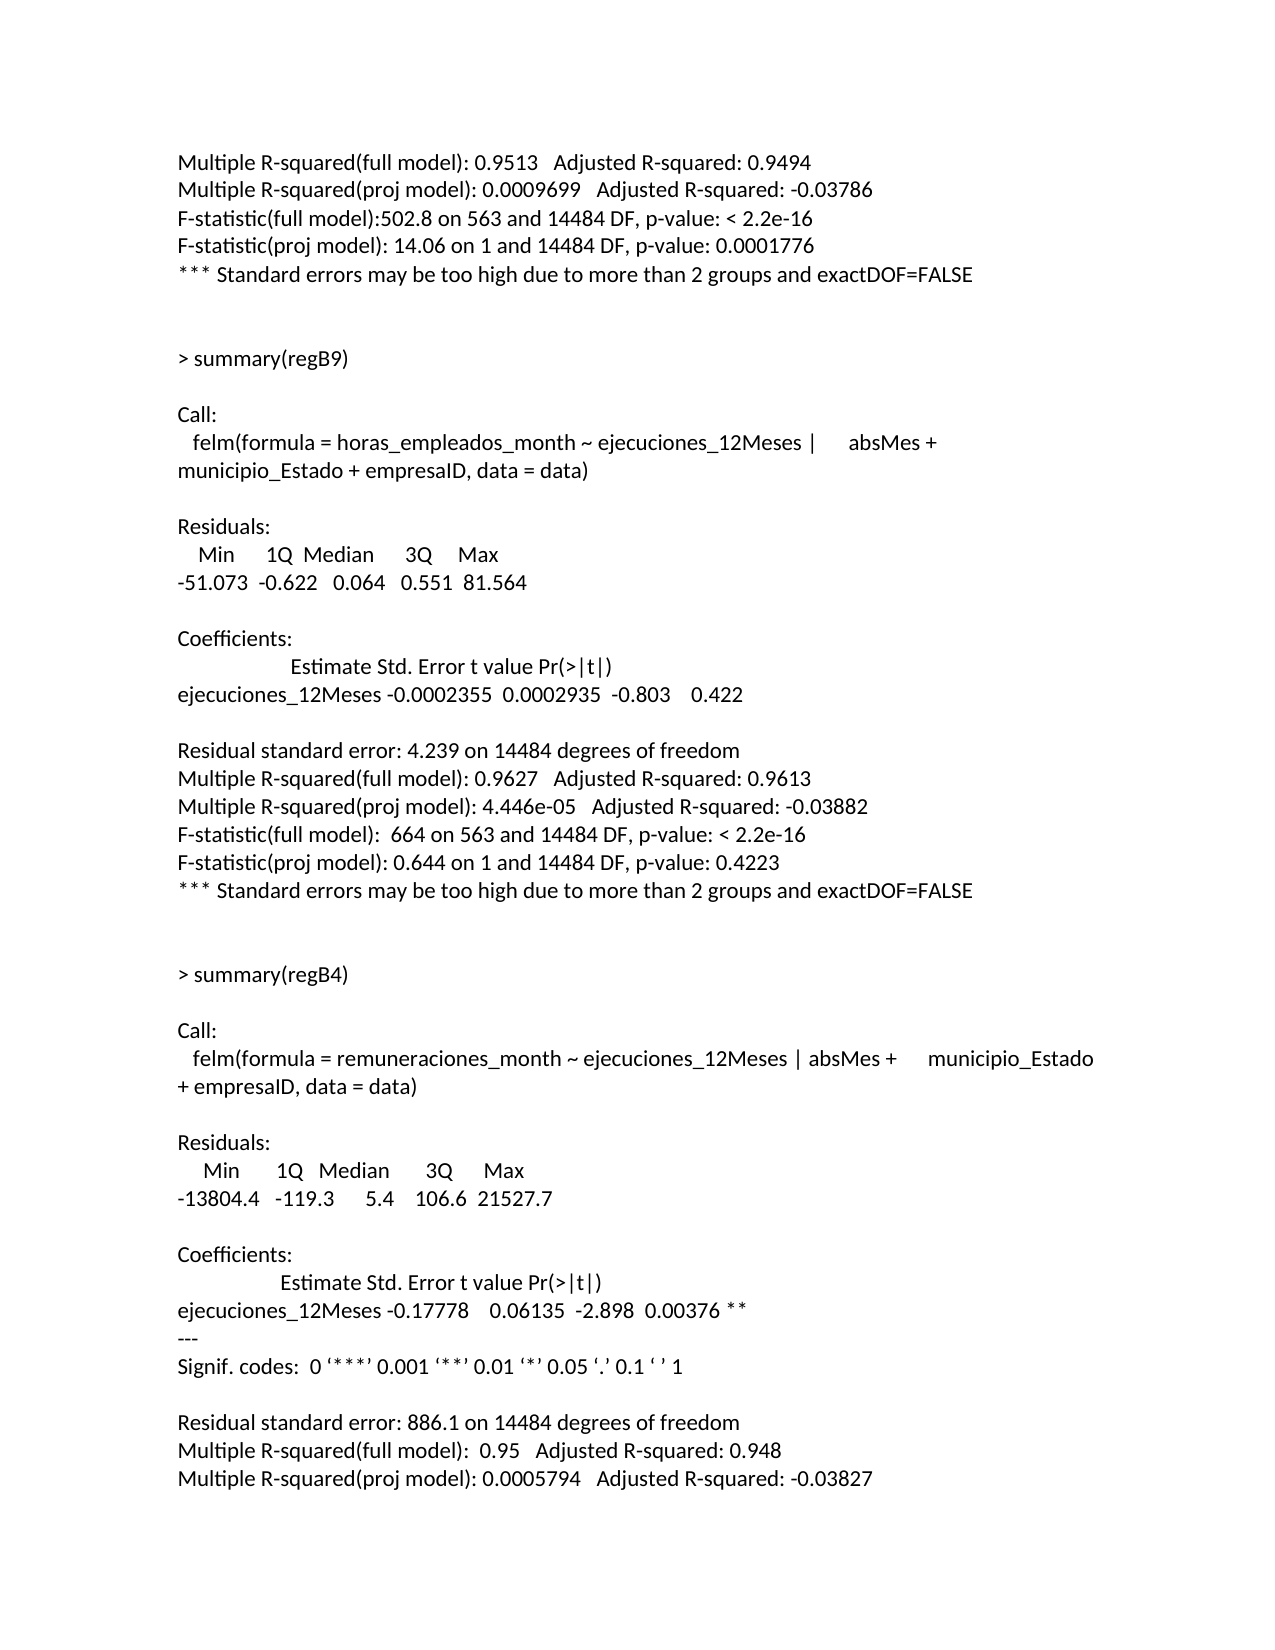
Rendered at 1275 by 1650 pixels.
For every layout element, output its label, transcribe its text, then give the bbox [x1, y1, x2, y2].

text F-statistic(full model):502.8 on 563 and 14484 DF, p-value: < 2.2e-16 [177, 204, 1098, 232]
text Multiple R-squared(full model): 0.9627 Adjusted R-squared: 0.9613 [177, 764, 1098, 792]
text Multiple R-squared(full model): 0.9513 Adjusted R-squared: 0.9494 [177, 148, 1098, 176]
text > summary(regB4) [177, 960, 1098, 988]
text -51.073 -0.622 0.064 0.551 81.564 [177, 568, 1098, 596]
text ejecuciones_12Meses -0.0002355 0.0002935 -0.803 0.422 [177, 680, 1098, 708]
text -13804.4 -119.3 5.4 106.6 21527.7 [177, 1184, 1098, 1212]
text Residual standard error: 4.239 on 14484 degrees of freedom [177, 736, 1098, 764]
text *** Standard errors may be too high due to more than 2 groups and exactDOF=FALSE [177, 260, 1098, 288]
text F-statistic(proj model): 14.06 on 1 and 14484 DF, p-value: 0.0001776 [177, 232, 1098, 260]
text Signif. codes: 0 ‘***’ 0.001 ‘**’ 0.01 ‘*’ 0.05 ‘.’ 0.1 ‘ ’ 1 [177, 1352, 1098, 1381]
text Multiple R-squared(proj model): 0.0009699 Adjusted R-squared: -0.03786 [177, 176, 1098, 204]
text Estimate Std. Error t value Pr(>|t|) [177, 1268, 1098, 1296]
text F-statistic(full model): 664 on 563 and 14484 DF, p-value: < 2.2e-16 [177, 820, 1098, 848]
text Call: [177, 1016, 1098, 1044]
text Residual standard error: 886.1 on 14484 degrees of freedom [177, 1408, 1098, 1437]
text > summary(regB9) [177, 344, 1098, 372]
text Coefficients: [177, 624, 1098, 652]
text Call: [177, 400, 1098, 428]
text ejecuciones_12Meses -0.17778 0.06135 -2.898 0.00376 ** [177, 1296, 1098, 1324]
text Residuals: [177, 512, 1098, 540]
text Estimate Std. Error t value Pr(>|t|) [177, 652, 1098, 680]
text felm(formula = horas_empleados_month ~ ejecuciones_12Meses | absMes + municipio_Estado + empresaID, data = data) [177, 428, 1098, 484]
text Min 1Q Median 3Q Max [177, 540, 1098, 568]
text --- [177, 1324, 1098, 1352]
text Coefficients: [177, 1240, 1098, 1268]
text *** Standard errors may be too high due to more than 2 groups and exactDOF=FALSE [177, 876, 1098, 904]
text Min 1Q Median 3Q Max [177, 1156, 1098, 1184]
text F-statistic(proj model): 0.644 on 1 and 14484 DF, p-value: 0.4223 [177, 848, 1098, 876]
text Multiple R-squared(proj model): 4.446e-05 Adjusted R-squared: -0.03882 [177, 792, 1098, 820]
text Multiple R-squared(full model): 0.95 Adjusted R-squared: 0.948 [177, 1437, 1098, 1464]
text Residuals: [177, 1128, 1098, 1156]
text felm(formula = remuneraciones_month ~ ejecuciones_12Meses | absMes + municipio_Estado + empresaID, data = data) [177, 1044, 1098, 1100]
text Multiple R-squared(proj model): 0.0005794 Adjusted R-squared: -0.03827 [177, 1464, 1098, 1493]
